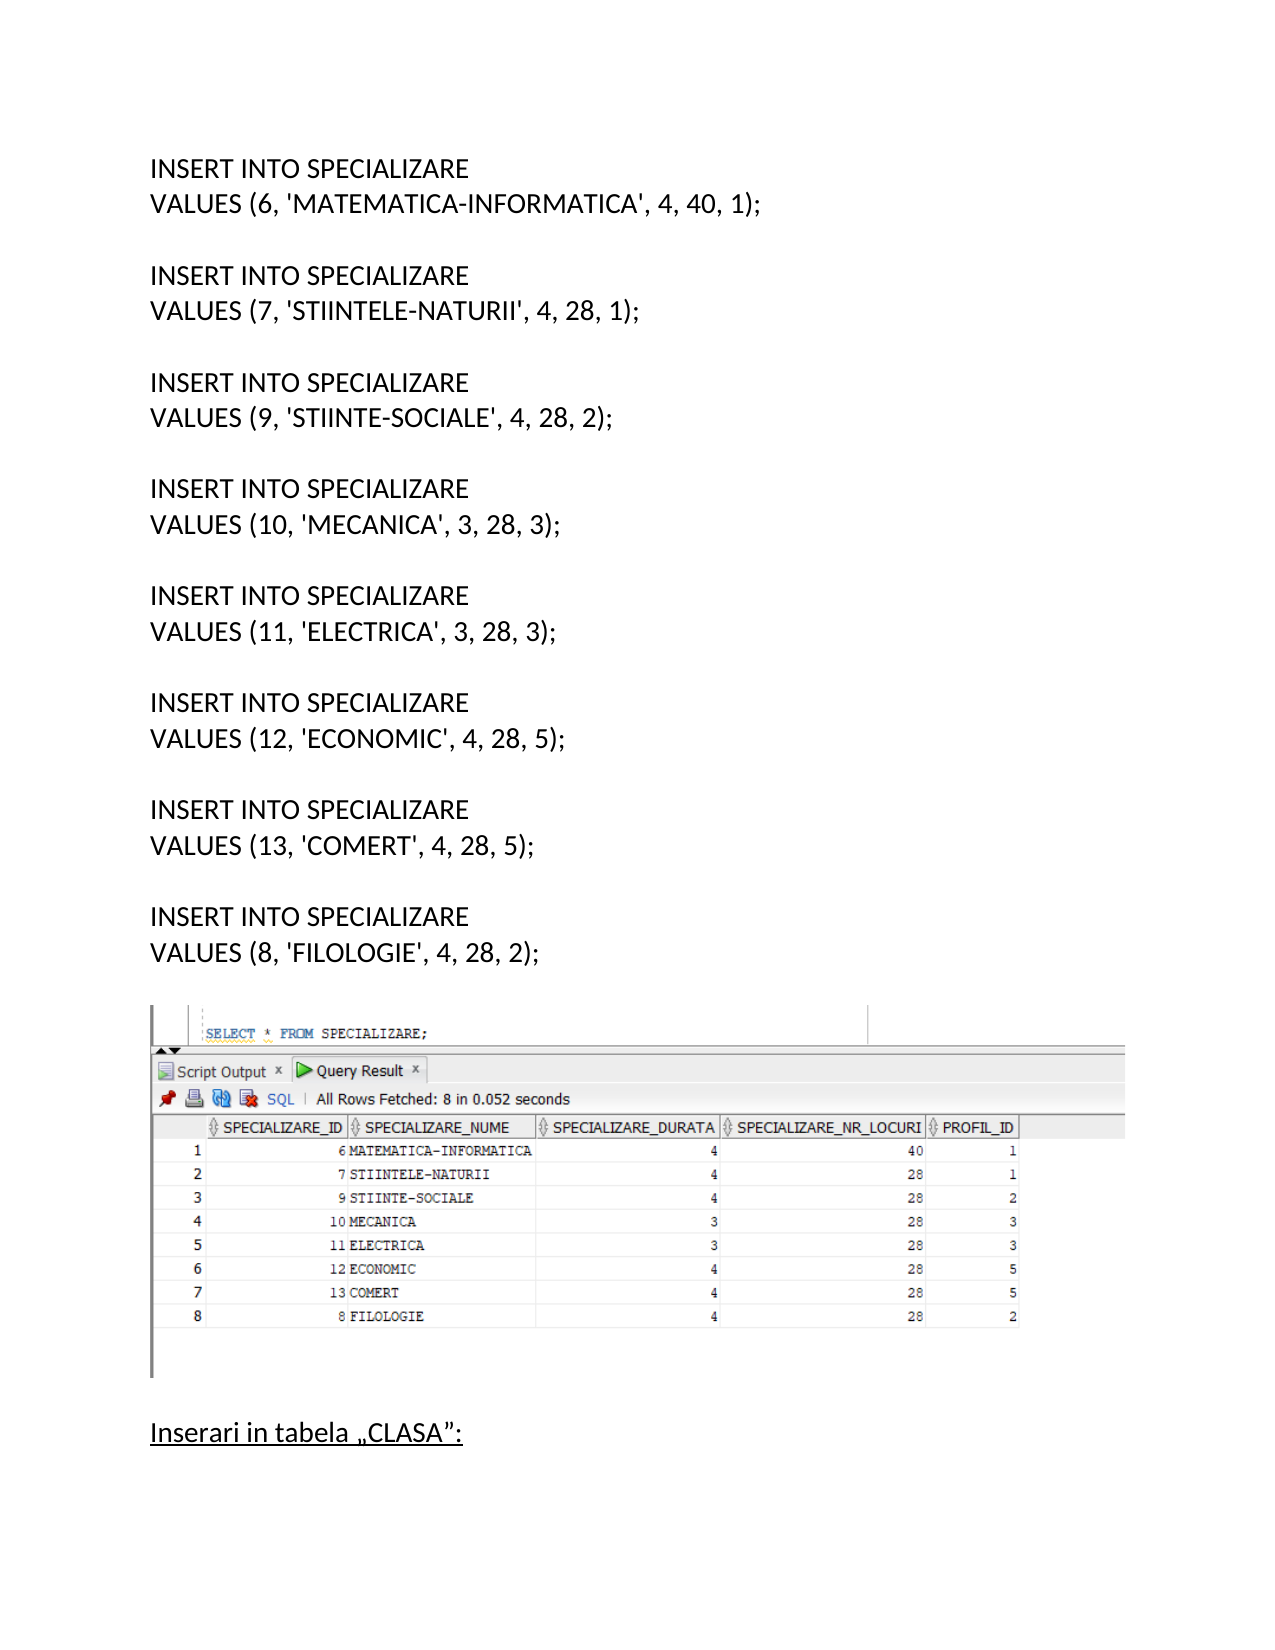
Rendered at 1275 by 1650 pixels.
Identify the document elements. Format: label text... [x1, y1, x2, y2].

text VALUES (10, 'MECANICA', 3, 28, 3); [150, 506, 1185, 542]
text Inserari in tabela „CLASA”: [150, 1414, 1185, 1449]
text INSERT INTO SPECIALIZARE [150, 150, 1185, 186]
text VALUES (9, 'STIINTE-SOCIALE', 4, 28, 2); [150, 399, 1185, 435]
picture [150, 1005, 1125, 1378]
text INSERT INTO SPECIALIZARE [150, 577, 1185, 613]
text INSERT INTO SPECIALIZARE [150, 898, 1185, 934]
text VALUES (7, 'STIINTELE-NATURII', 4, 28, 1); [150, 292, 1185, 328]
text VALUES (11, 'ELECTRICA', 3, 28, 3); [150, 613, 1185, 649]
text INSERT INTO SPECIALIZARE [150, 684, 1185, 720]
text VALUES (8, 'FILOLOGIE', 4, 28, 2); [150, 934, 1185, 969]
text VALUES (6, 'MATEMATICA-INFORMATICA', 4, 40, 1); [150, 186, 1185, 221]
text INSERT INTO SPECIALIZARE [150, 364, 1185, 399]
text VALUES (12, 'ECONOMIC', 4, 28, 5); [150, 720, 1185, 756]
text VALUES (13, 'COMERT', 4, 28, 5); [150, 827, 1185, 862]
text INSERT INTO SPECIALIZARE [150, 791, 1185, 827]
text INSERT INTO SPECIALIZARE [150, 471, 1185, 506]
text INSERT INTO SPECIALIZARE [150, 257, 1185, 292]
